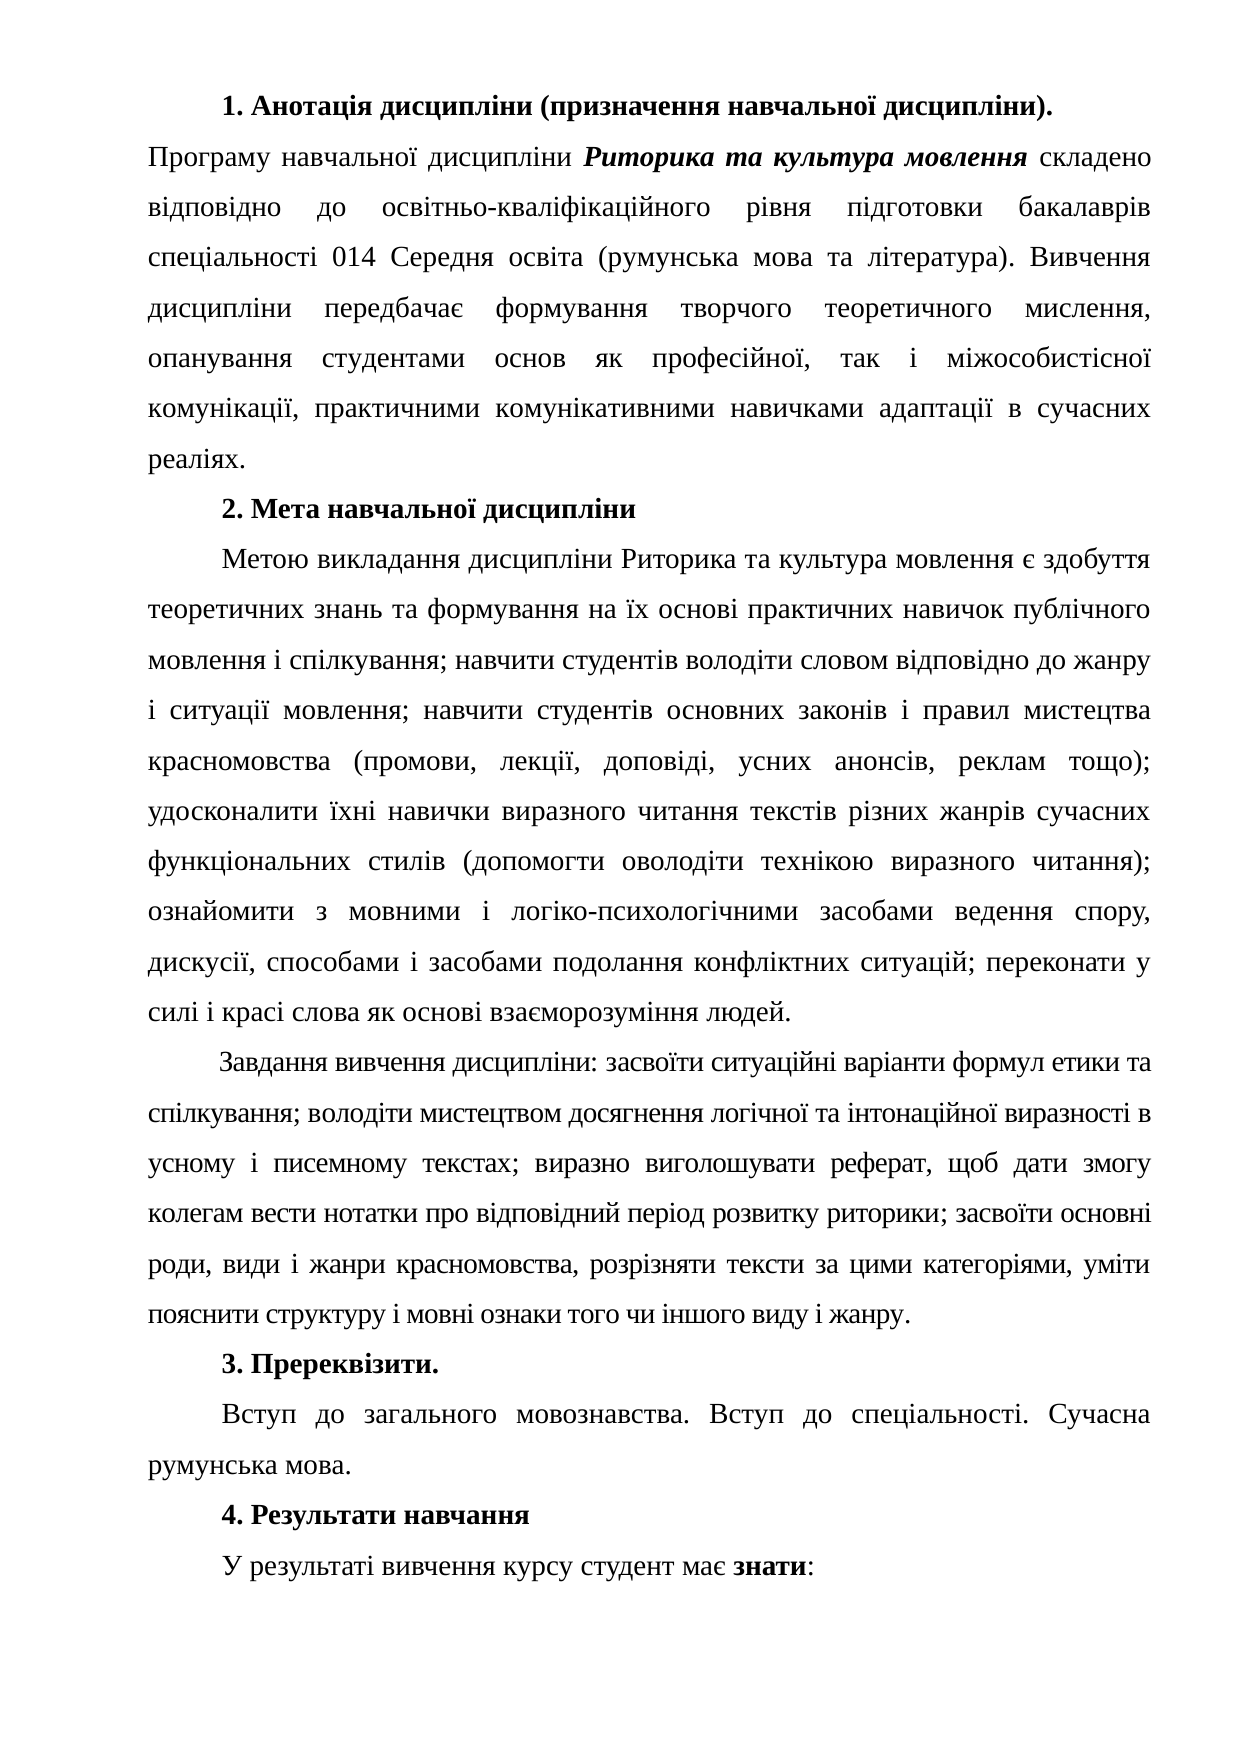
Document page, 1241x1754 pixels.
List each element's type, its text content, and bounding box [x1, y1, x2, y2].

text 3. Пререквізити. [148, 1346, 1152, 1380]
text 1. Анотація дисципліни (призначення навчальної дисципліни). [148, 88, 1152, 122]
text Завдання вивчення дисципліни: засвоїти ситуаційні варіанти формул етики та спілкування; володіти мистецтвом досягнення логічної та інтонаційної виразності в усному і писемному текстах; виразно виголошувати реферат, щоб дати змогу колегам вести нотатки про відповідний період розвитку риторики; засвоїти основні роди, види і жанри красномовства, розрізняти тексти за цими категоріями, уміти пояснити структуру і мовні ознаки того чи іншого виду і жанру. [148, 1044, 1152, 1329]
text У результаті вивчення курсу студент має знати: [148, 1548, 1152, 1581]
text Метою викладання дисципліни Риторика та культура мовлення є здобуття теоретичних знань та формування на їх основі практичних навичок публічного мовлення і спілкування; навчити студентів володіти словом відповідно до жанру і ситуації мовлення; навчити студентів основних законів і правил мистецтва красномовства (промови, лекції, доповіді, усних анонсів, реклам тощо); удосконалити їхні навички виразного читання текстів різних жанрів сучасних функціональних стилів (допомогти оволодіти технікою виразного читання); ознайомити з мовними і логіко-психологічними засобами ведення спору, дискусії, способами і засобами подолання конфліктних ситуацій; переконати у силі і красі слова як основі взаєморозуміння людей. [148, 541, 1152, 1028]
text Вступ до загального мовознавства. Вступ до спеціальності. Сучасна румунська мова. [148, 1397, 1152, 1481]
text Програму навчальної дисципліни Риторика та культура мовлення складено відповідно до освітньо-кваліфікаційного рівня підготовки бакалаврів спеціальності 014 Середня освіта (румунська мова та література). Вивчення дисципліни передбачає формування творчого теоретичного мислення, опанування студентами основ як професійної, так і міжособистісної комунікації, практичними комунікативними навичками адаптації в сучасних реаліях. [148, 139, 1152, 474]
text 4. Результати навчання [148, 1497, 1152, 1531]
text 2. Мета навчальної дисципліни [148, 491, 1152, 524]
